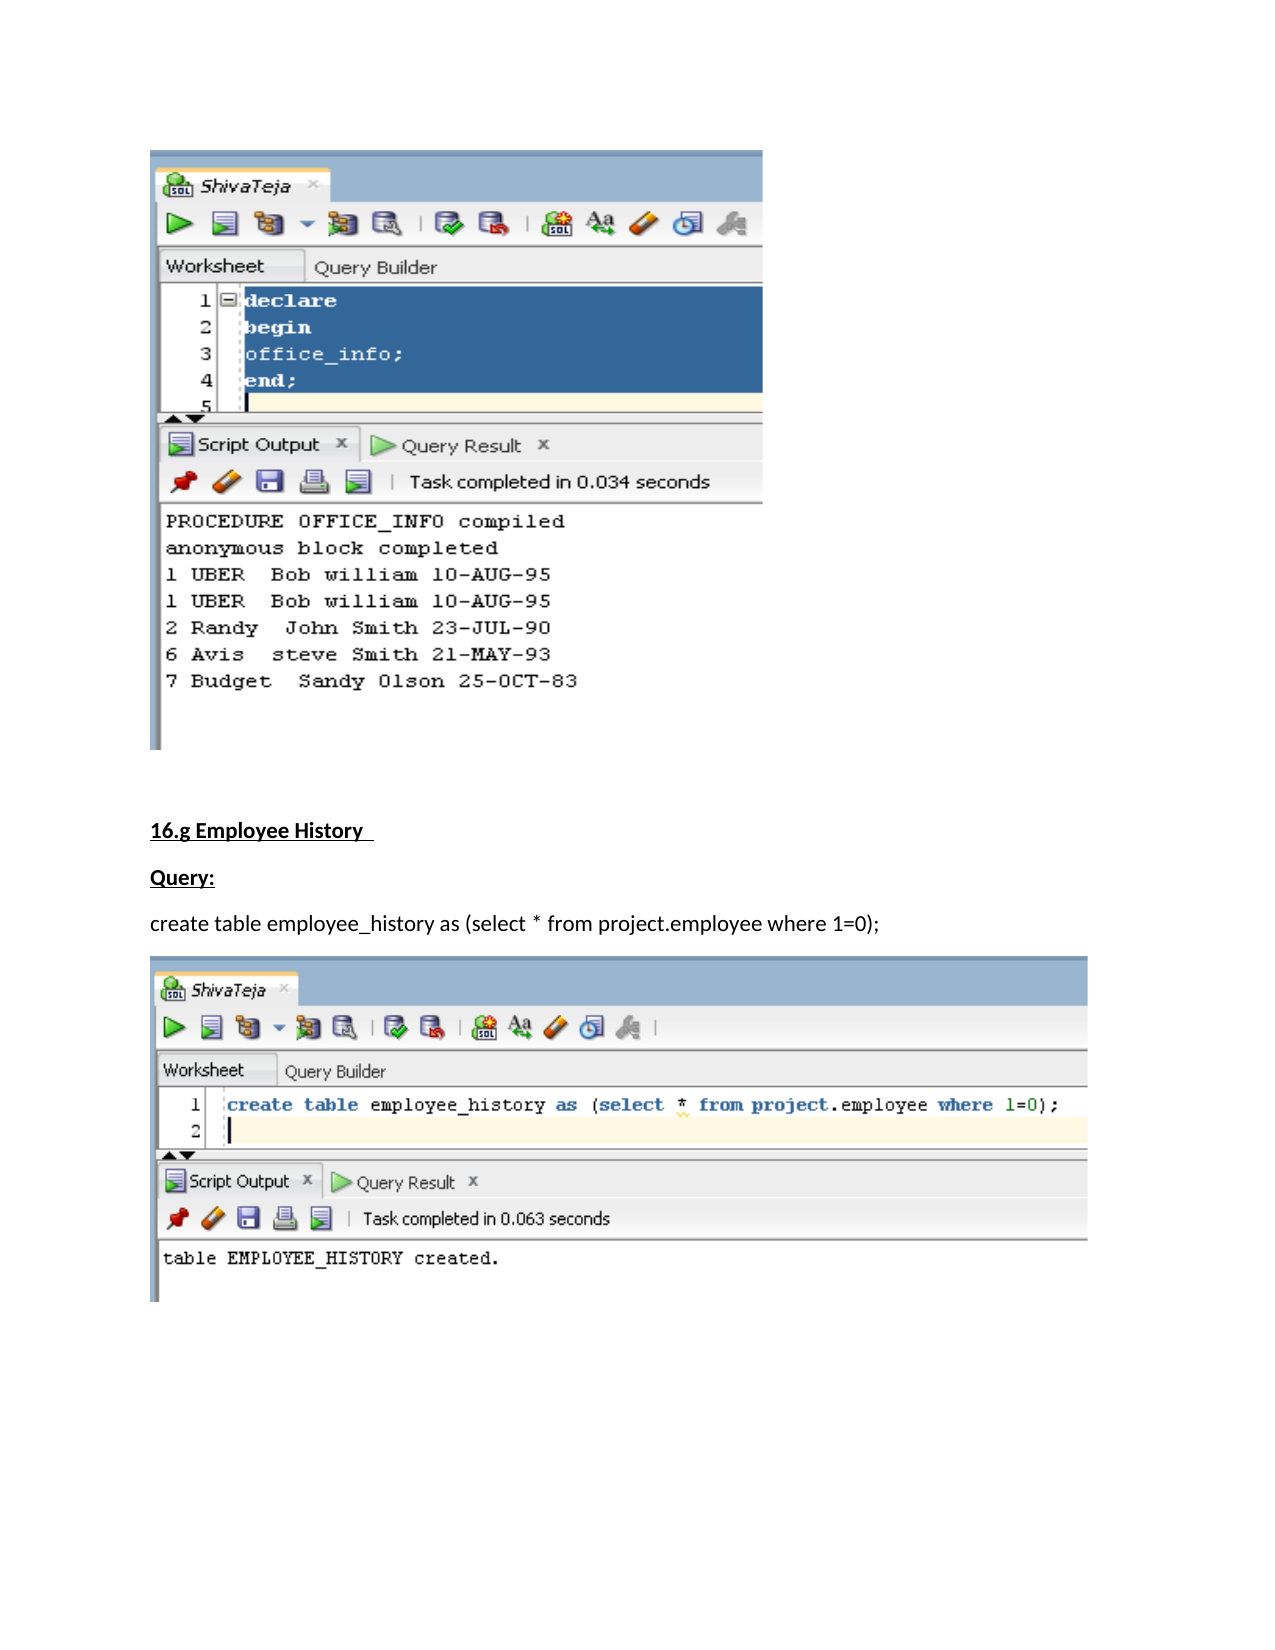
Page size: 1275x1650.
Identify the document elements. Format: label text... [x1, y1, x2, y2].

text create table employee_history as (select * from project.employee where 1=0); [150, 909, 1125, 937]
text 16.g Employee History [150, 816, 1125, 844]
picture [150, 150, 763, 750]
text Query: [150, 863, 1125, 891]
picture [150, 956, 1088, 1302]
